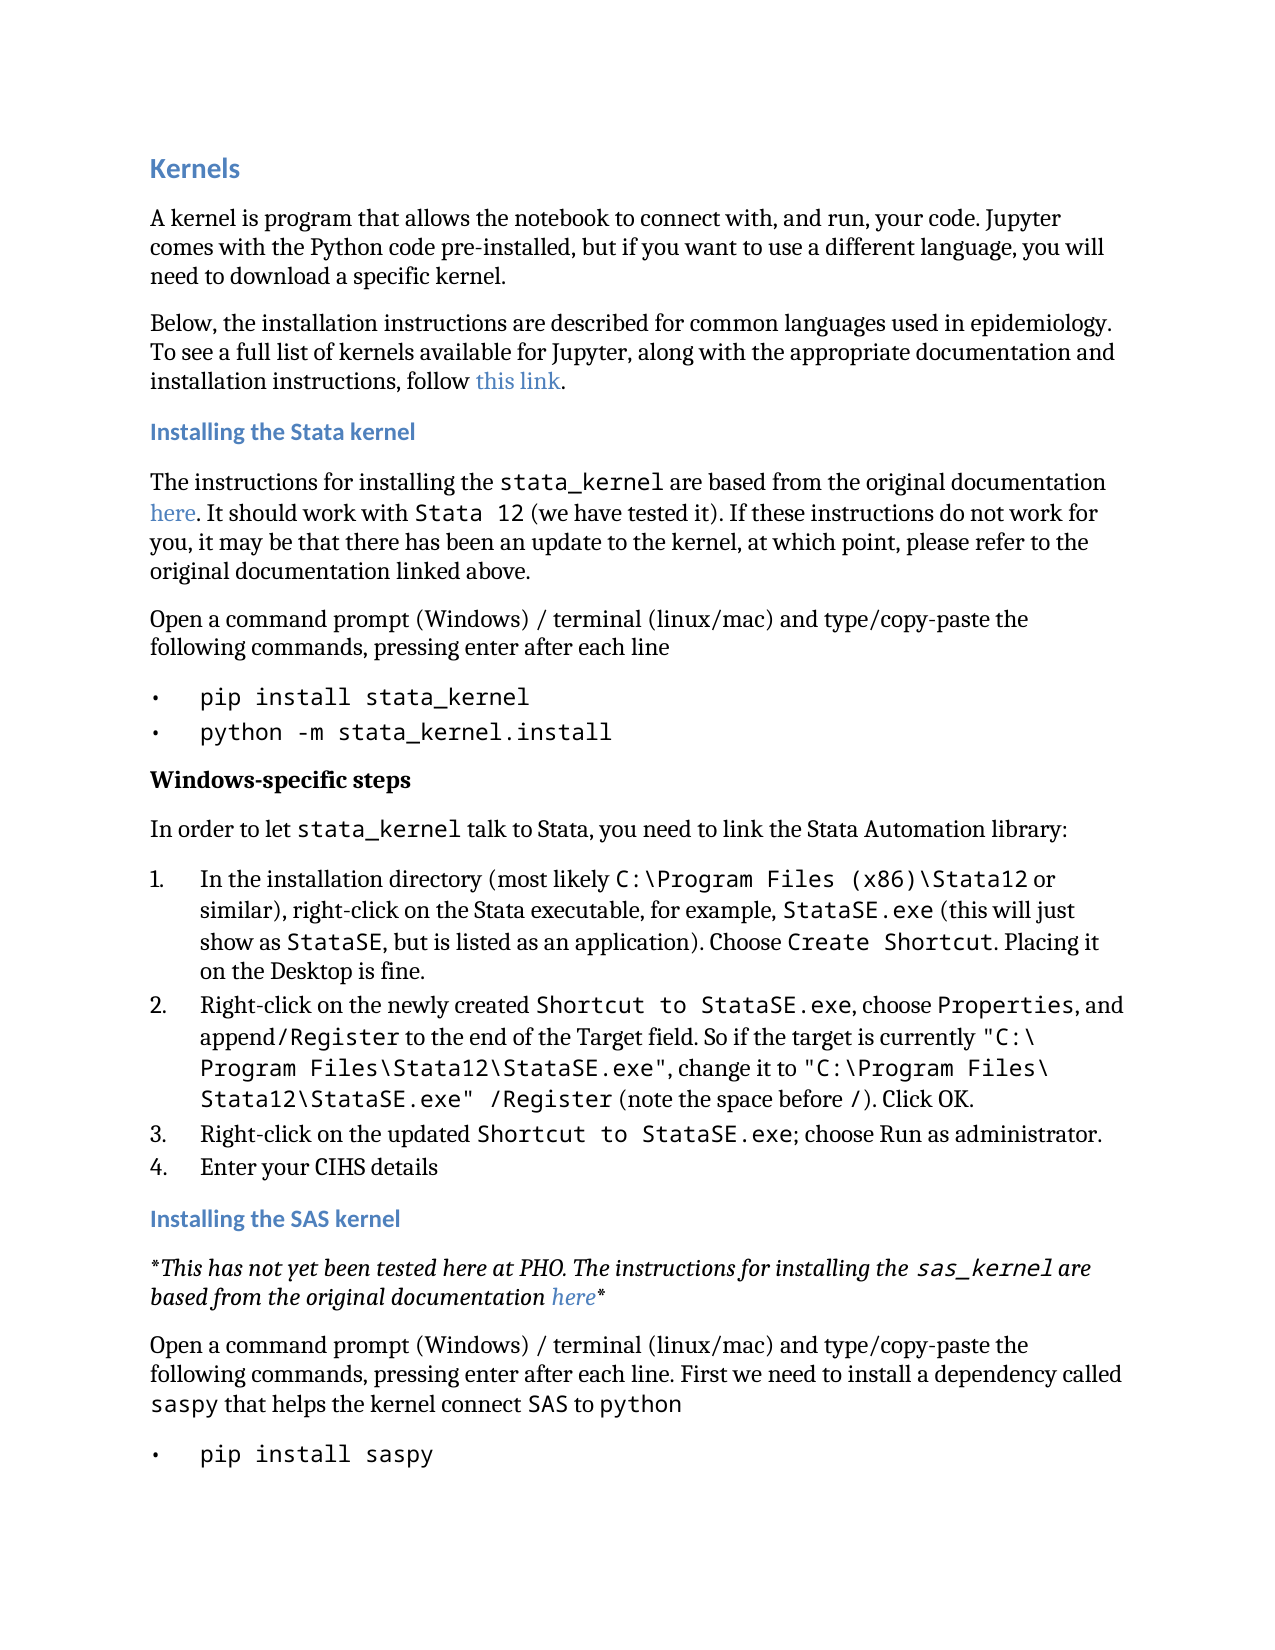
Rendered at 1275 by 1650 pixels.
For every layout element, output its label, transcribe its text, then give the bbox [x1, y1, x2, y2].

text A kernel is program that allows the notebook to connect with, and run, your code. Jupyter comes with the Python code pre-installed, but if you want to use a different language, you will need to download a specific kernel. [150, 204, 1125, 291]
list pip install stata_kernel [150, 681, 1125, 712]
list python -m stata_kernel.install [150, 716, 1125, 747]
subtitle Kernels [150, 150, 1125, 186]
text The instructions for installing the stata_kernel are based from the original documentation here. It should work with Stata 12 (we have tested it). If these instructions do not work for you, it may be that there has been an update to the kernel, at which point, please refer to the original documentation linked above. [150, 466, 1125, 586]
text *This has not yet been tested here at PHO. The instructions for installing the sas_kernel are based from the original documentation here* [150, 1252, 1125, 1312]
list pip install saspy [150, 1438, 1125, 1469]
text Open a command prompt (Windows) / terminal (linux/mac) and type/copy-paste the following commands, pressing enter after each line [150, 604, 1125, 662]
subtitle Installing the SAS kernel [150, 1203, 1125, 1233]
text Windows-specific steps [150, 766, 1125, 794]
text In order to let stata_kernel talk to Stata, you need to link the Stata Automation library: [150, 813, 1125, 844]
subtitle Installing the Stata kernel [150, 416, 1125, 447]
list Enter your CIHS details [150, 1153, 1125, 1182]
list Right-click on the updated Shortcut to StataSE.exe; choose Run as administrator. [150, 1118, 1125, 1149]
list In the installation directory (most likely C:\Program Files (x86)\Stata12 or similar), right-click on the Stata executable, for example, StataSE.exe (this will just show as StataSE, but is listed as an application). Choose Create Shortcut. Placing it on the Desktop is fine. [150, 863, 1125, 986]
list Right-click on the newly created Shortcut to StataSE.exe, choose Properties, and append/Register to the end of the Target field. So if the target is currently "C:\Program Files\Stata12\StataSE.exe", change it to "C:\Program Files\Stata12\StataSE.exe" /Register (note the space before /). Click OK. [150, 989, 1125, 1114]
text Open a command prompt (Windows) / terminal (linux/mac) and type/copy-paste the following commands, pressing enter after each line. First we need to install a dependency called saspy that helps the kernel connect SAS to python [150, 1331, 1125, 1419]
text Below, the installation instructions are described for common languages used in epidemiology. To see a full list of kernels available for Jupyter, along with the appropriate documentation and installation instructions, follow this link. [150, 309, 1125, 396]
